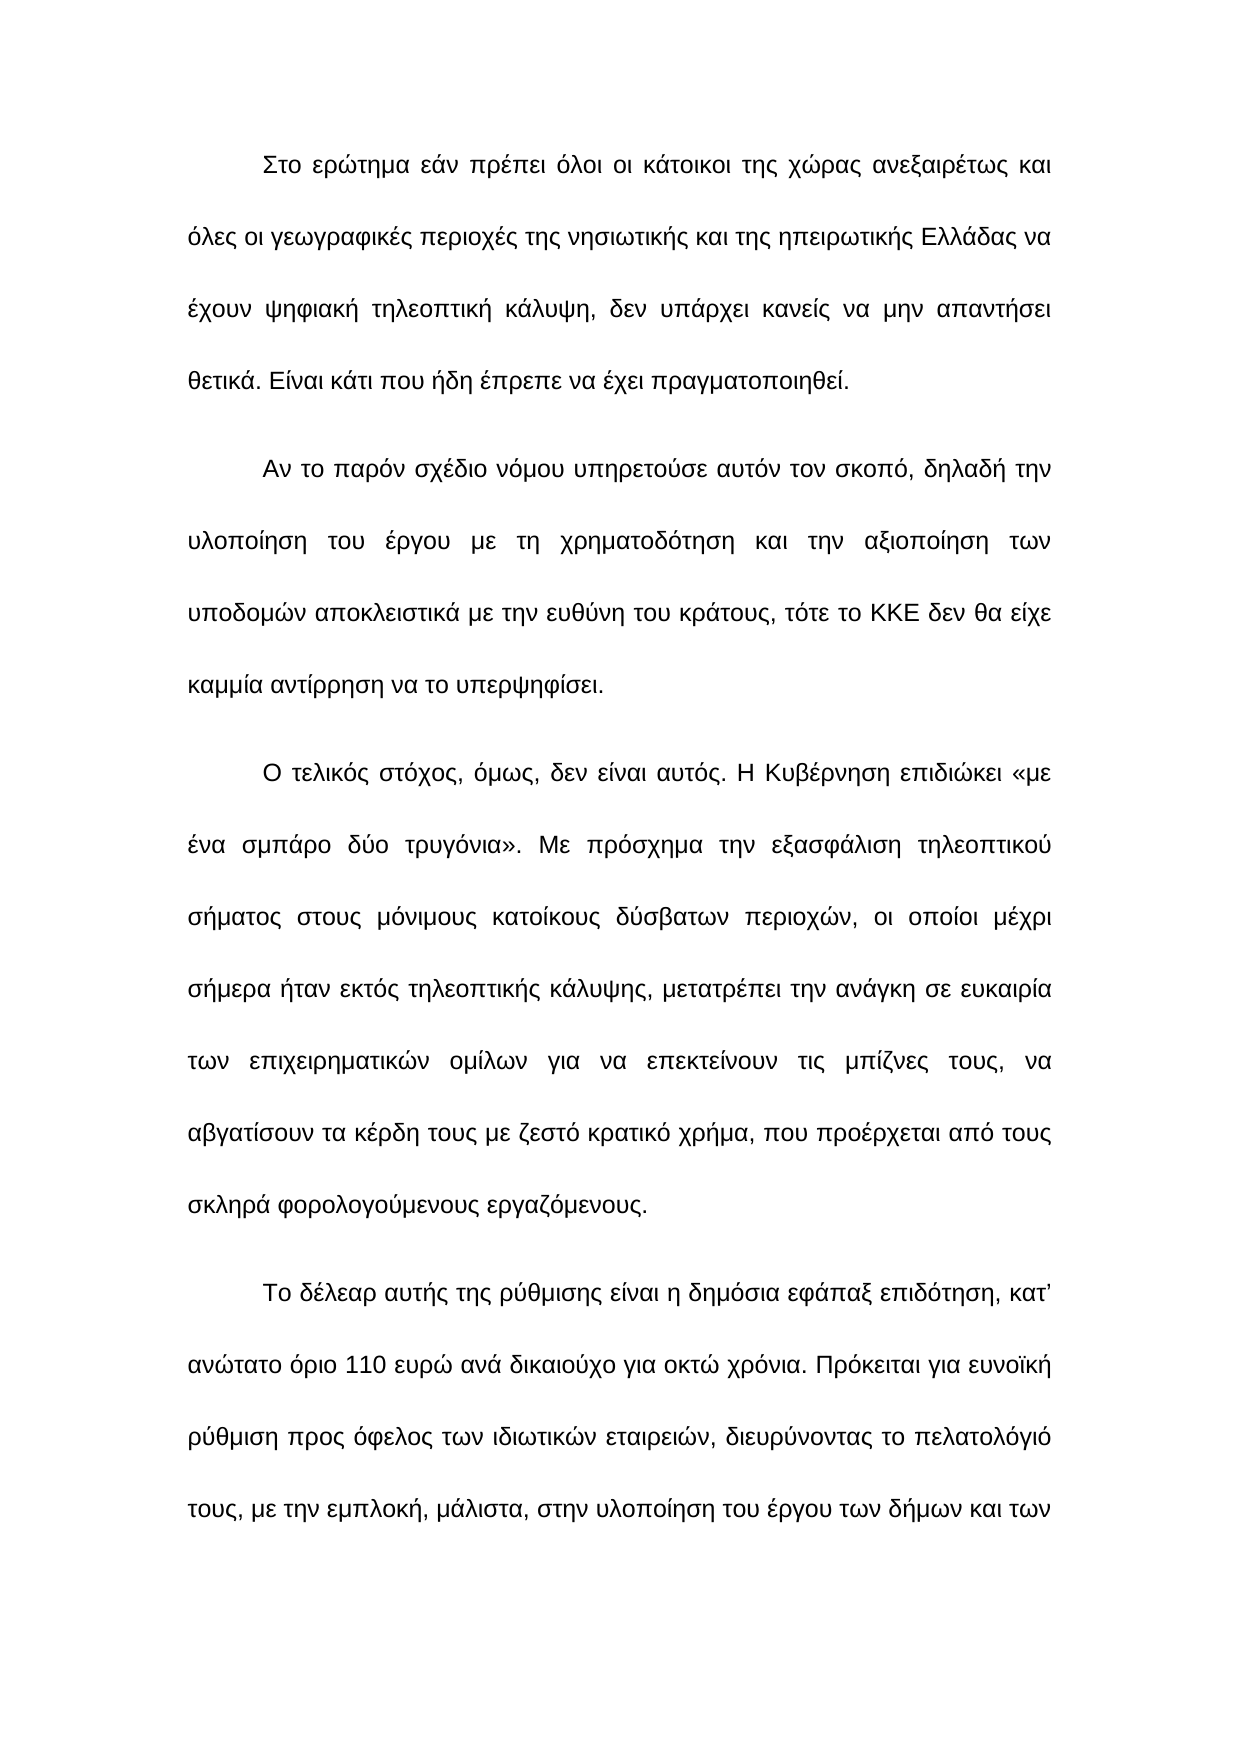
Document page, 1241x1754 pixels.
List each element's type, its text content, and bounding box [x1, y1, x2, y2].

text Ο τελικός στόχος, όμως, δεν είναι αυτός. Η Κυβέρνηση επιδιώκει «με ένα σμπάρο δύο τρυγόνια». Με πρόσχημα την εξασφάλιση τηλεοπτικού σήματος στους μόνιμους κατοίκους δύσβατων περιοχών, οι οποίοι μέχρι σήμερα ήταν εκτός τηλεοπτικής κάλυψης, μετατρέπει την ανάγκη σε ευκαιρία των επιχειρηματικών ομίλων για να επεκτείνουν τις μπίζνες τους, να αβγατίσουν τα κέρδη τους με ζεστό κρατικό χρήμα, που προέρχεται από τους σκληρά φορολογούμενους εργαζόμενους. [187, 758, 1053, 1218]
text Στο ερώτημα εάν πρέπει όλοι οι κάτοικοι της χώρας ανεξαιρέτως και όλες οι γεωγραφικές περιοχές της νησιωτικής και της ηπειρωτικής Ελλάδας να έχουν ψηφιακή τηλεοπτική κάλυψη, δεν υπάρχει κανείς να μην απαντήσει θετικά. Είναι κάτι που ήδη έπρεπε να έχει πραγματοποιηθεί. [187, 150, 1053, 394]
text Αν το παρόν σχέδιο νόμου υπηρετούσε αυτόν τον σκοπό, δηλαδή την υλοποίηση του έργου με τη χρηματοδότηση και την αξιοποίηση των υποδομών αποκλειστικά με την ευθύνη του κράτους, τότε το ΚΚΕ δεν θα είχε καμμία αντίρρηση να το υπερψηφίσει. [187, 454, 1053, 698]
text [187, 1278, 1053, 1522]
